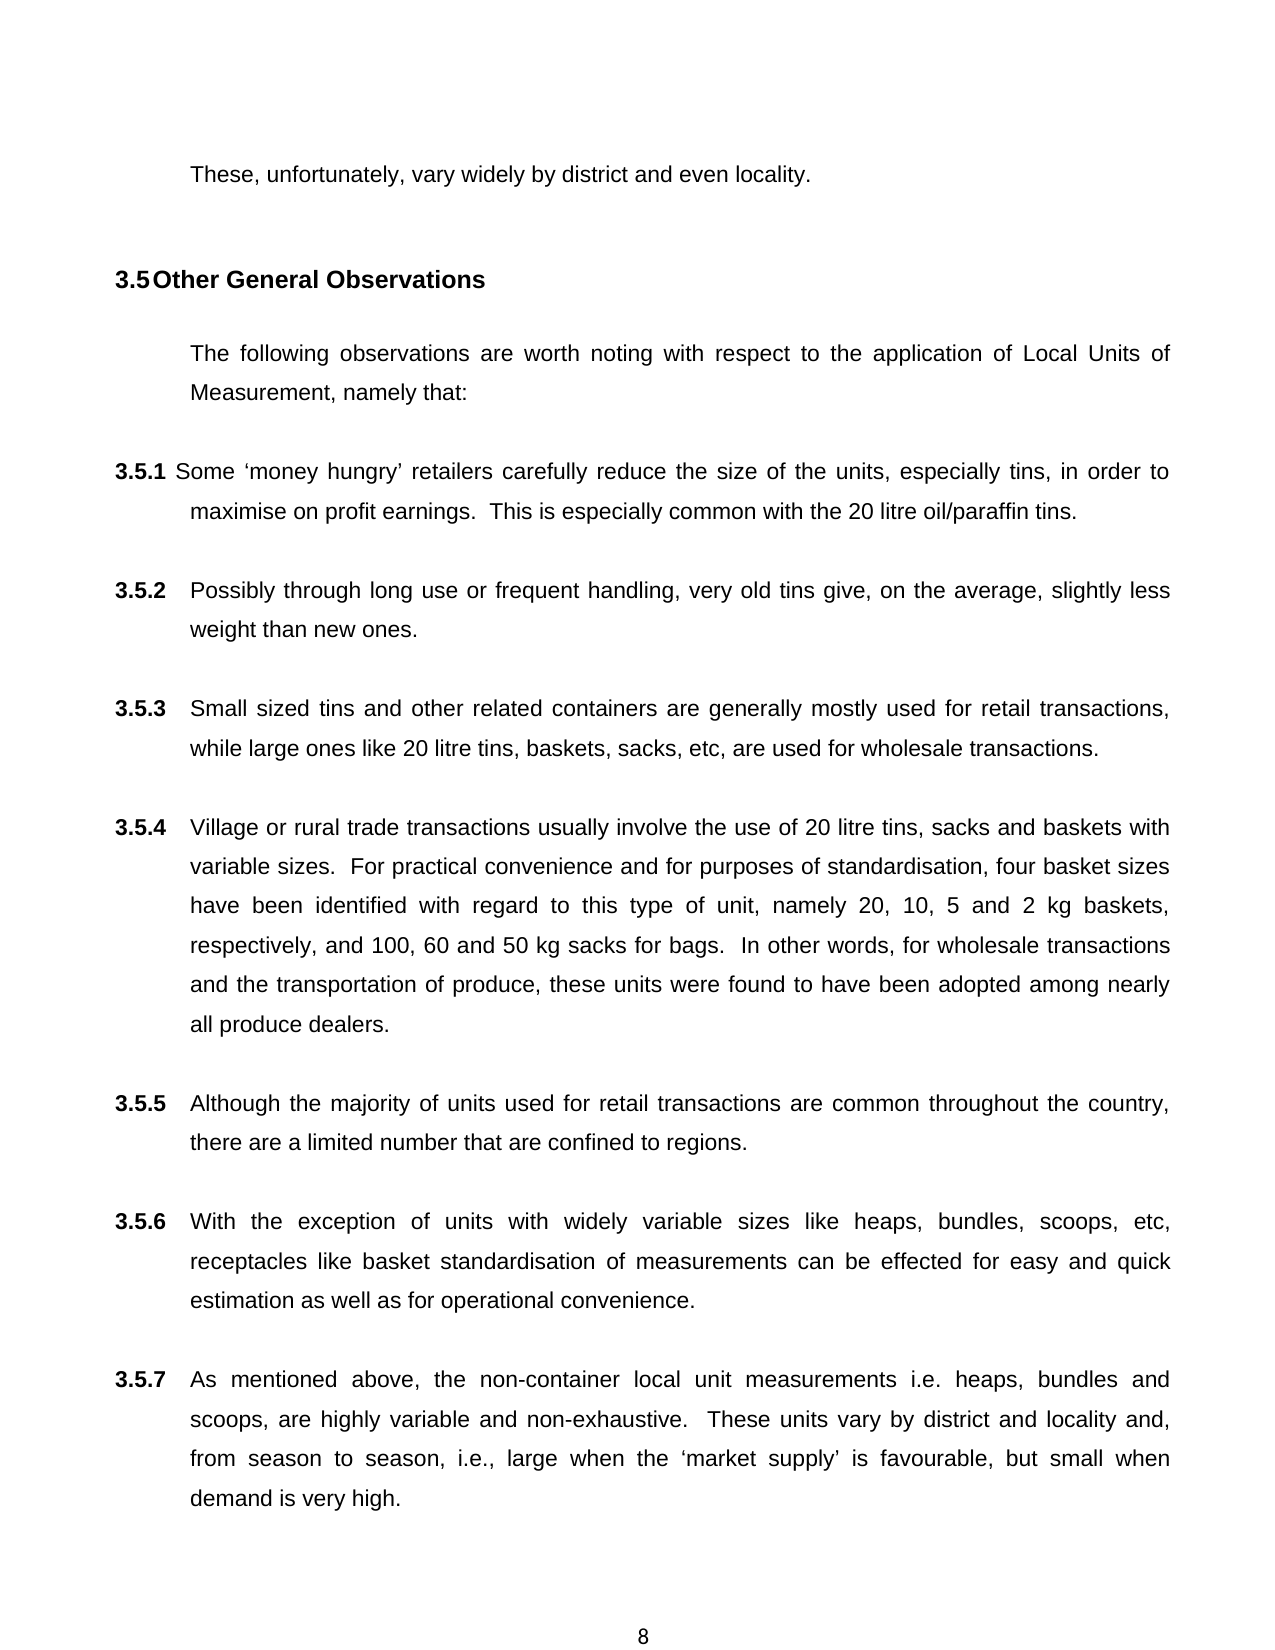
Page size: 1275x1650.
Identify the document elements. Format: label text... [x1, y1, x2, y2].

list Village or rural trade transactions usually involve the use of 20 litre tins, sacks and baskets with variable sizes. For practical convenience and for purposes of standardisation, four basket sizes have been identified with regard to this type of unit, namely 20, 10, 5 and 2 kg baskets, respectively, and 100, 60 and 50 kg sacks for bags. In other words, for wholesale transactions and the transportation of produce, these units were found to have been adopted among nearly all produce dealers. [115, 813, 1171, 1037]
list With the exception of units with widely variable sizes like heaps, bundles, scoops, etc, receptacles like basket standardisation of measurements can be effected for easy and quick estimation as well as for operational convenience. [115, 1208, 1171, 1314]
list Possibly through long use or frequent handling, very old tins give, on the average, slightly less weight than new ones. [115, 577, 1171, 642]
list Small sized tins and other related containers are generally mostly used for retail transactions, while large ones like 20 litre tins, baskets, sacks, etc, are used for wholesale transactions. [115, 695, 1171, 761]
list Although the majority of units used for retail transactions are common throughout the country, there are a limited number that are confined to regions. [115, 1090, 1171, 1156]
text These, unfortunately, vary widely by district and even locality. [190, 161, 1171, 188]
text The following observations are worth noting with respect to the application of Local Units of Measurement, namely that: [190, 340, 1171, 406]
list As mentioned above, the non-container local unit measurements i.e. heaps, bundles and scoops, are highly variable and non-exhaustive. These units vary by district and locality and, from season to season, i.e., large when the ‘market supply’ is favourable, but small when demand is very high. [115, 1366, 1171, 1511]
text 3.5.1 Some ‘money hungry’ retailers carefully reduce the size of the units, especially tins, in order to maximise on profit earnings. This is especially common with the 20 litre oil/paraffin tins. [115, 458, 1171, 524]
subtitle Other General Observations [115, 265, 1171, 294]
